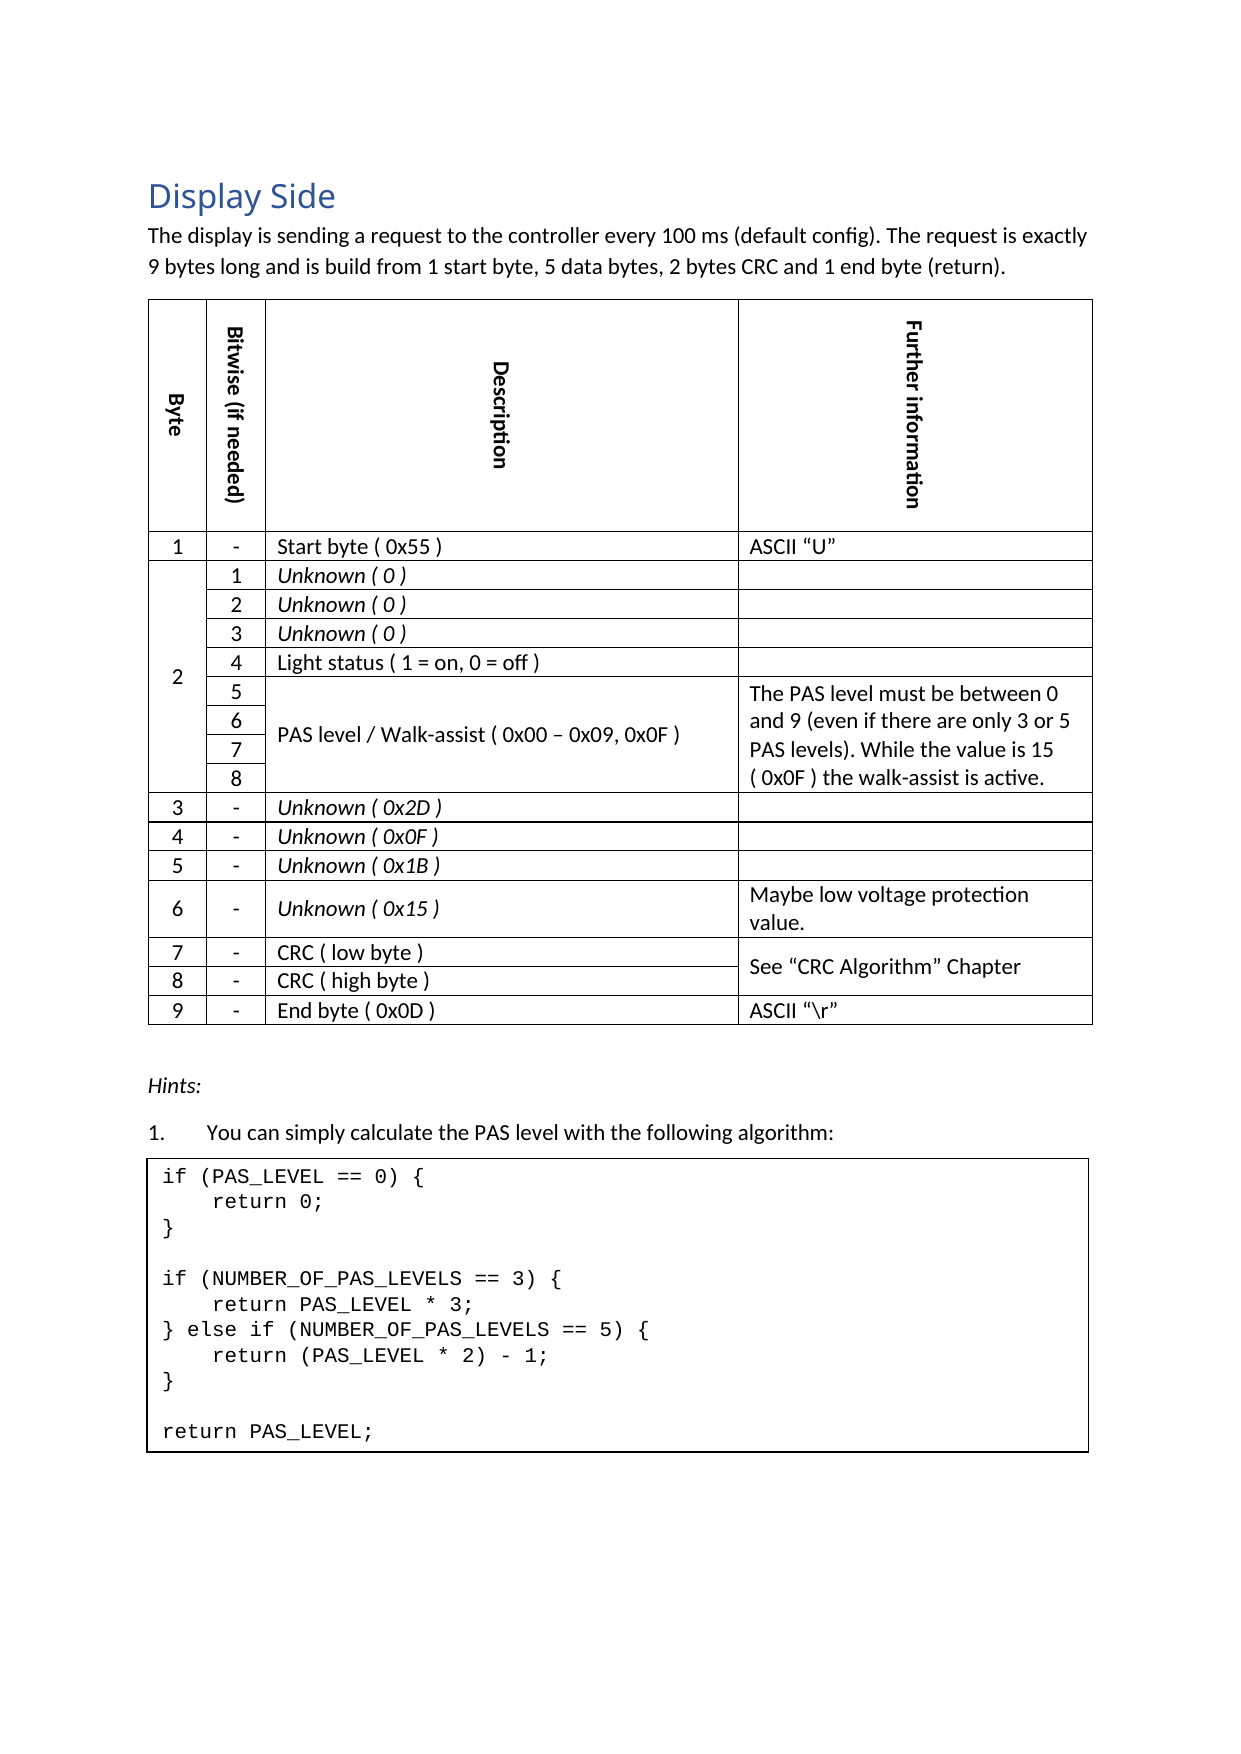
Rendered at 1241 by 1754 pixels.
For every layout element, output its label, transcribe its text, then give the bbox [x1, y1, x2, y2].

table_cell [739, 619, 1092, 647]
table_cell 1 [207, 561, 265, 589]
table_cell End byte ( 0x0D ) [266, 996, 738, 1024]
table_cell [739, 648, 1092, 676]
table_cell CRC ( high byte ) [266, 967, 738, 995]
table_header Byte [149, 300, 206, 531]
table_cell Unknown ( 0x1B ) [266, 851, 738, 879]
table_cell ASCII “U” [739, 532, 1092, 560]
table_cell ASCII “\r” [739, 996, 1092, 1024]
table_cell - [207, 938, 265, 966]
table_cell 8 [149, 967, 206, 995]
table_cell Unknown ( 0 ) [266, 590, 738, 618]
table_cell The PAS level must be between 0 and 9 (even if there are only 3 or 5 PAS levels). While the value is 15 ( 0x0F ) the walk-assist is active. [739, 677, 1092, 792]
table_cell 3 [207, 619, 265, 647]
table_cell 4 [207, 648, 265, 676]
text Hints: [148, 1072, 1093, 1100]
table_cell Start byte ( 0x55 ) [266, 532, 738, 560]
table_cell 5 [149, 851, 206, 879]
table_cell [739, 793, 1092, 821]
table_cell Unknown ( 0x0F ) [266, 823, 738, 850]
table_cell 8 [207, 764, 265, 792]
table_cell [739, 823, 1092, 850]
table_cell - [207, 851, 265, 879]
table_header Description [266, 300, 738, 531]
table_cell - [207, 996, 265, 1024]
table_cell 2 [207, 590, 265, 618]
table_cell [739, 590, 1092, 618]
table_cell CRC ( low byte ) [266, 938, 738, 966]
table_cell 3 [149, 793, 206, 821]
table_cell 1 [149, 532, 206, 560]
table_cell PAS level / Walk-assist ( 0x00 – 0x09, 0x0F ) [266, 677, 738, 792]
table_cell - [207, 881, 265, 937]
table_cell - [207, 532, 265, 560]
table_cell See “CRC Algorithm” Chapter [739, 938, 1092, 995]
table_cell 7 [149, 938, 206, 966]
table_cell [739, 851, 1092, 879]
table_cell Unknown ( 0x15 ) [266, 881, 738, 937]
table_header Bitwise (if needed) [207, 300, 265, 531]
table_cell Light status ( 1 = on, 0 = off ) [266, 648, 738, 676]
table_cell 7 [207, 735, 265, 763]
table_cell 6 [207, 706, 265, 734]
table_cell 5 [207, 677, 265, 705]
table_header Further information [739, 300, 1092, 531]
subtitle Display Side [148, 173, 1093, 218]
list You can simply calculate the PAS level with the following algorithm: [148, 1118, 1093, 1147]
table_cell - [207, 793, 265, 821]
table_cell Unknown ( 0 ) [266, 619, 738, 647]
table_cell 6 [149, 881, 206, 937]
table_cell Unknown ( 0x2D ) [266, 793, 738, 821]
text The display is sending a request to the controller every 100 ms (default config). The request is exactly 9 bytes long and is build from 1 start byte, 5 data bytes, 2 bytes CRC and 1 end byte (return). [148, 222, 1093, 280]
table_cell - [207, 967, 265, 995]
table_cell - [207, 823, 265, 850]
table_cell Unknown ( 0 ) [266, 561, 738, 589]
table_cell 9 [149, 996, 206, 1024]
table_cell 4 [149, 823, 206, 850]
table_cell [739, 561, 1092, 589]
table_cell 2 [149, 561, 206, 792]
table_cell Maybe low voltage protection value. [739, 881, 1092, 937]
